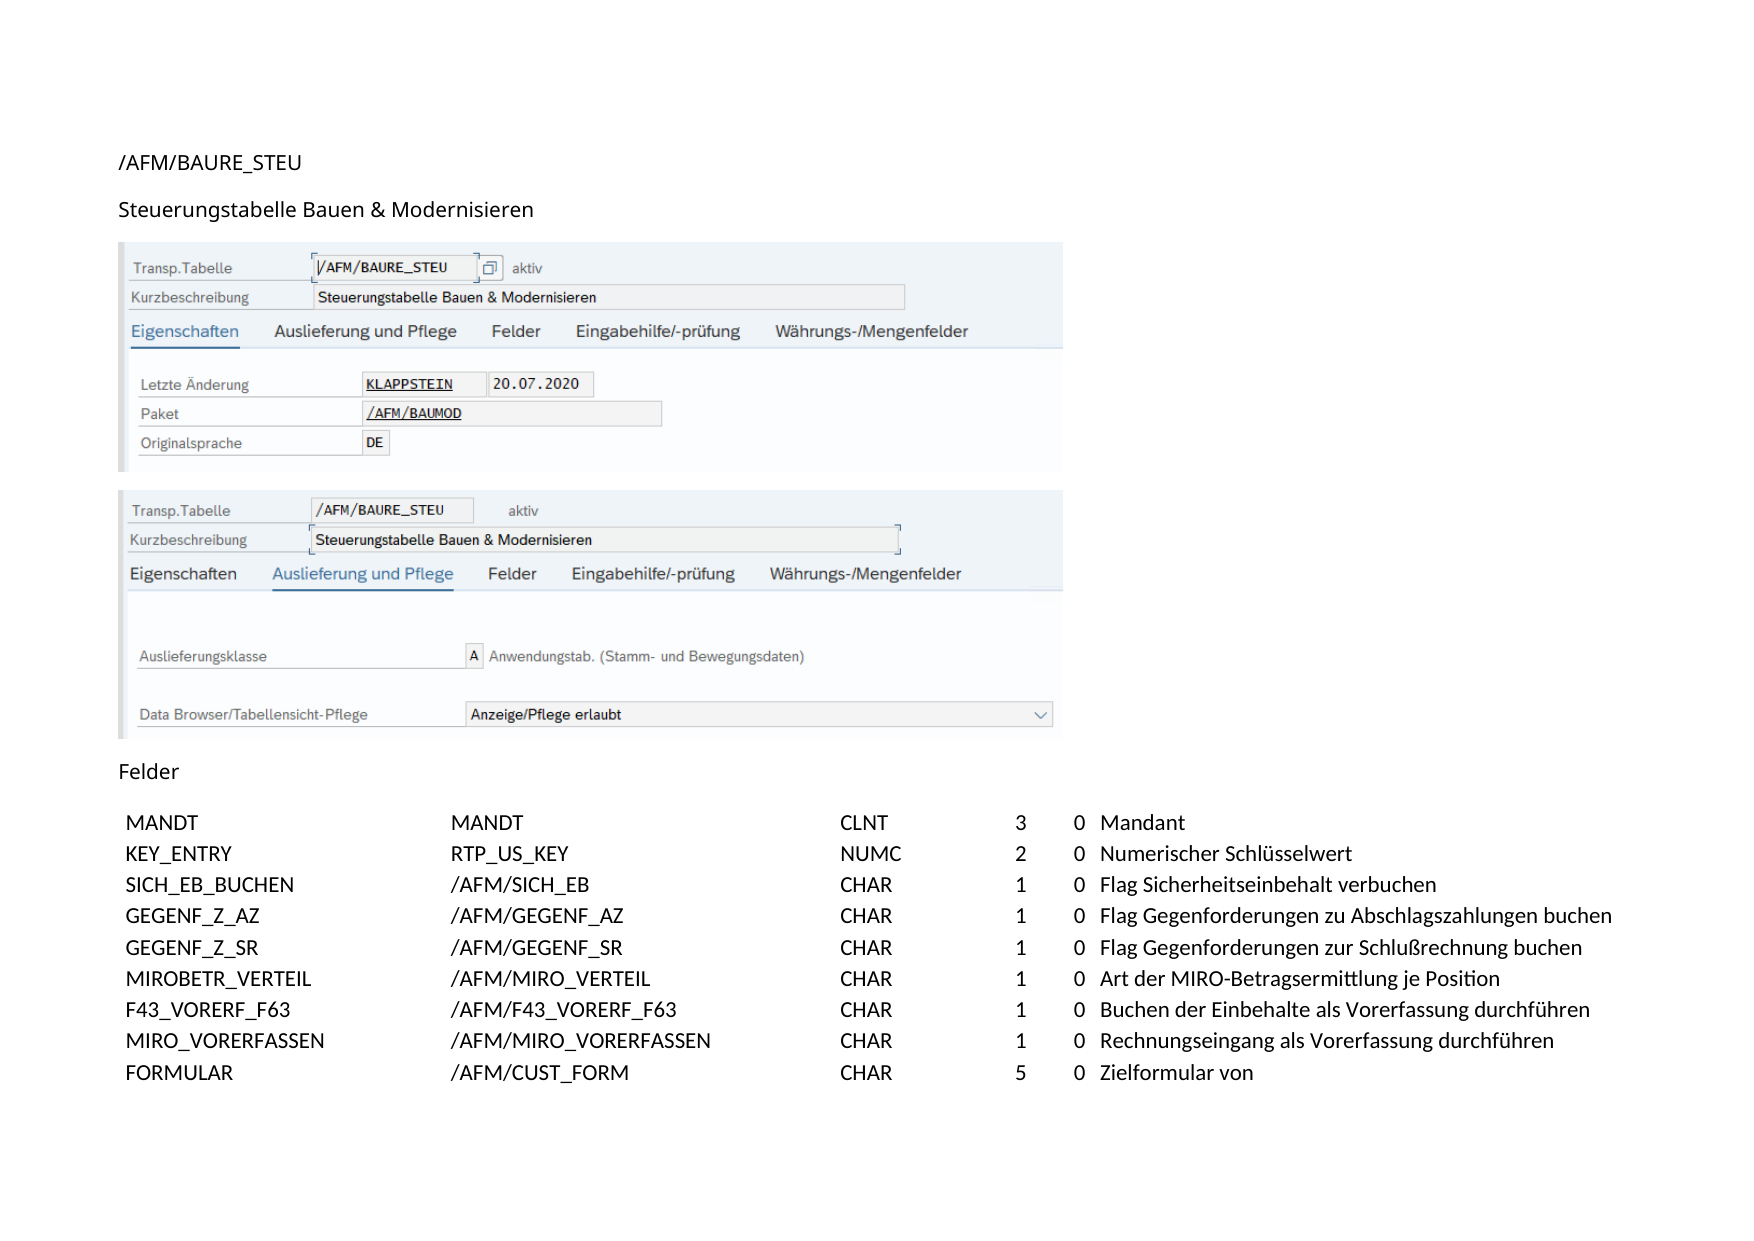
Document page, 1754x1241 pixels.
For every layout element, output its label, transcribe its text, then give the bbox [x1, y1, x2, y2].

table_header 0 [1034, 805, 1093, 836]
table_cell 1 [958, 930, 1033, 961]
table_header Mandant [1093, 805, 1754, 836]
table_cell /AFM/F43_VORERF_F63 [443, 992, 833, 1023]
table_cell /AFM/MIRO_VERTEIL [443, 961, 833, 992]
table_cell CHAR [833, 992, 958, 1023]
table_cell CHAR [833, 867, 958, 898]
table_cell Zielformular von [1093, 1055, 1754, 1086]
table_cell MIRO_VORERFASSEN [118, 1023, 443, 1054]
table_header CLNT [833, 805, 958, 836]
table_cell CHAR [833, 961, 958, 992]
table_cell GEGENF_Z_AZ [118, 898, 443, 929]
picture [118, 242, 1064, 472]
table_header 3 [958, 805, 1033, 836]
table_cell Rechnungseingang als Vorerfassung durchführen [1093, 1023, 1754, 1054]
table_cell RTP_US_KEY [443, 836, 833, 867]
table_header MANDT [443, 805, 833, 836]
table_cell Art der MIRO-Betragsermittlung je Position [1093, 961, 1754, 992]
table_cell /AFM/GEGENF_SR [443, 930, 833, 961]
table_cell /AFM/MIRO_VORERFASSEN [443, 1023, 833, 1054]
table_cell 0 [1034, 961, 1093, 992]
table_cell GEGENF_Z_SR [118, 930, 443, 961]
table_cell FORMULAR [118, 1055, 443, 1086]
table_cell 0 [1034, 867, 1093, 898]
table_cell Flag Gegenforderungen zu Abschlagszahlungen buchen [1093, 898, 1754, 929]
table_cell 0 [1034, 836, 1093, 867]
table_cell Flag Sicherheitseinbehalt verbuchen [1093, 867, 1754, 898]
table_cell CHAR [833, 898, 958, 929]
table_cell Buchen der Einbehalte als Vorerfassung durchführen [1093, 992, 1754, 1023]
text Steuerungstabelle Bauen & Modernisieren [118, 195, 1606, 223]
table_cell /AFM/CUST_FORM [443, 1055, 833, 1086]
table_cell NUMC [833, 836, 958, 867]
text Felder [118, 757, 1606, 786]
table_cell 0 [1034, 930, 1093, 961]
table_cell /AFM/GEGENF_AZ [443, 898, 833, 929]
table_cell /AFM/SICH_EB [443, 867, 833, 898]
table_cell Flag Gegenforderungen zur Schlußrechnung buchen [1093, 930, 1754, 961]
table_cell 0 [1034, 1055, 1093, 1086]
table_cell 0 [1034, 898, 1093, 929]
table_cell F43_VORERF_F63 [118, 992, 443, 1023]
table_cell CHAR [833, 1055, 958, 1086]
table_cell 5 [958, 1055, 1033, 1086]
picture [118, 490, 1064, 739]
table_cell 2 [958, 836, 1033, 867]
table_cell SICH_EB_BUCHEN [118, 867, 443, 898]
table_cell 0 [1034, 1023, 1093, 1054]
table_cell 1 [958, 992, 1033, 1023]
table_cell CHAR [833, 930, 958, 961]
table_cell Numerischer Schlüsselwert [1093, 836, 1754, 867]
text /AFM/BAURE_STEU [118, 148, 1606, 176]
table_cell 0 [1034, 992, 1093, 1023]
table_cell 1 [958, 1023, 1033, 1054]
table_cell 1 [958, 961, 1033, 992]
table_cell 1 [958, 898, 1033, 929]
table_cell KEY_ENTRY [118, 836, 443, 867]
table_cell MIROBETR_VERTEIL [118, 961, 443, 992]
table_cell 1 [958, 867, 1033, 898]
table_header MANDT [118, 805, 443, 836]
table_cell CHAR [833, 1023, 958, 1054]
